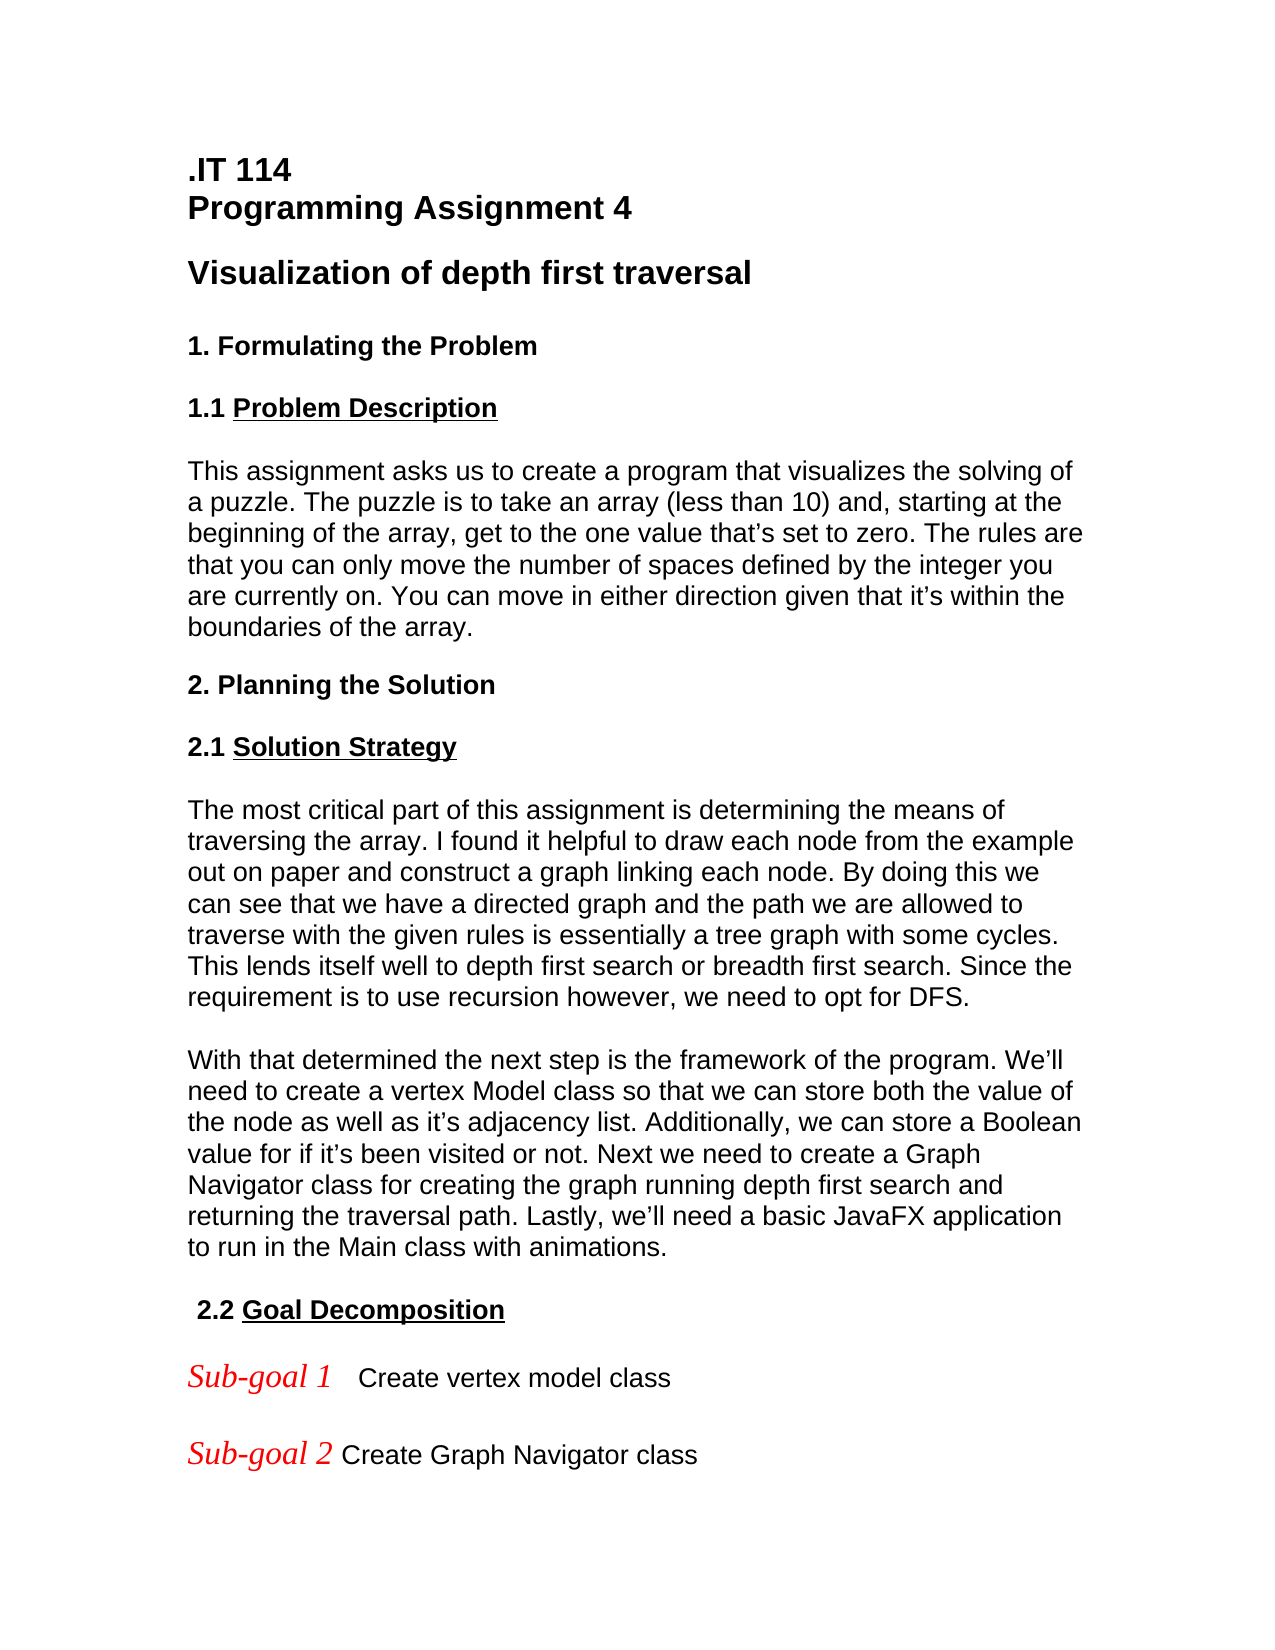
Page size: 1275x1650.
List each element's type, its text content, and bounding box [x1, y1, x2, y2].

text 2. Planning the Solution [187, 669, 1087, 700]
text 1.1 Problem Description [187, 392, 1087, 424]
text Visualization of depth first traversal [187, 253, 1087, 292]
text The most critical part of this assignment is determining the means of traversing the array. I found it helpful to draw each node from the example out on paper and construct a graph linking each node. By doing this we can see that we have a directed graph and the path we are allowed to traverse with the given rules is essentially a tree graph with some cycles. This lends itself well to depth first search or breadth first search. Since the requirement is to use recursion however, we need to opt for DFS. [187, 794, 1087, 1013]
text 1. Formulating the Problem [187, 330, 1087, 361]
text Sub-goal 2 Create Graph Navigator class [187, 1433, 1087, 1471]
text .IT 114 [187, 150, 1087, 188]
text )2.2 Goal Decomposition [187, 1294, 1087, 1325]
text With that determined the next step is the framework of the program. We’ll need to create a vertex Model class so that we can store both the value of the node as well as it’s adjacency list. Additionally, we can store a Boolean value for if it’s been visited or not. Next we need to create a Graph Navigator class for creating the graph running depth first search and returning the traversal path. Lastly, we’ll need a basic JavaFX application to run in the Main class with animations. [187, 1044, 1087, 1263]
text This assignment asks us to create a program that visualizes the solving of a puzzle. The puzzle is to take an array (less than 10) and, starting at the beginning of the array, get to the one value that’s set to zero. The rules are that you can only move the number of spaces defined by the integer you are currently on. You can move in either direction given that it’s within the boundaries of the array. [187, 455, 1087, 642]
text 2.1 Solution Strategy [187, 731, 1087, 763]
text Sub-goal 1 Create vertex model class [187, 1356, 1087, 1395]
text Programming Assignment 4 [187, 188, 1087, 227]
